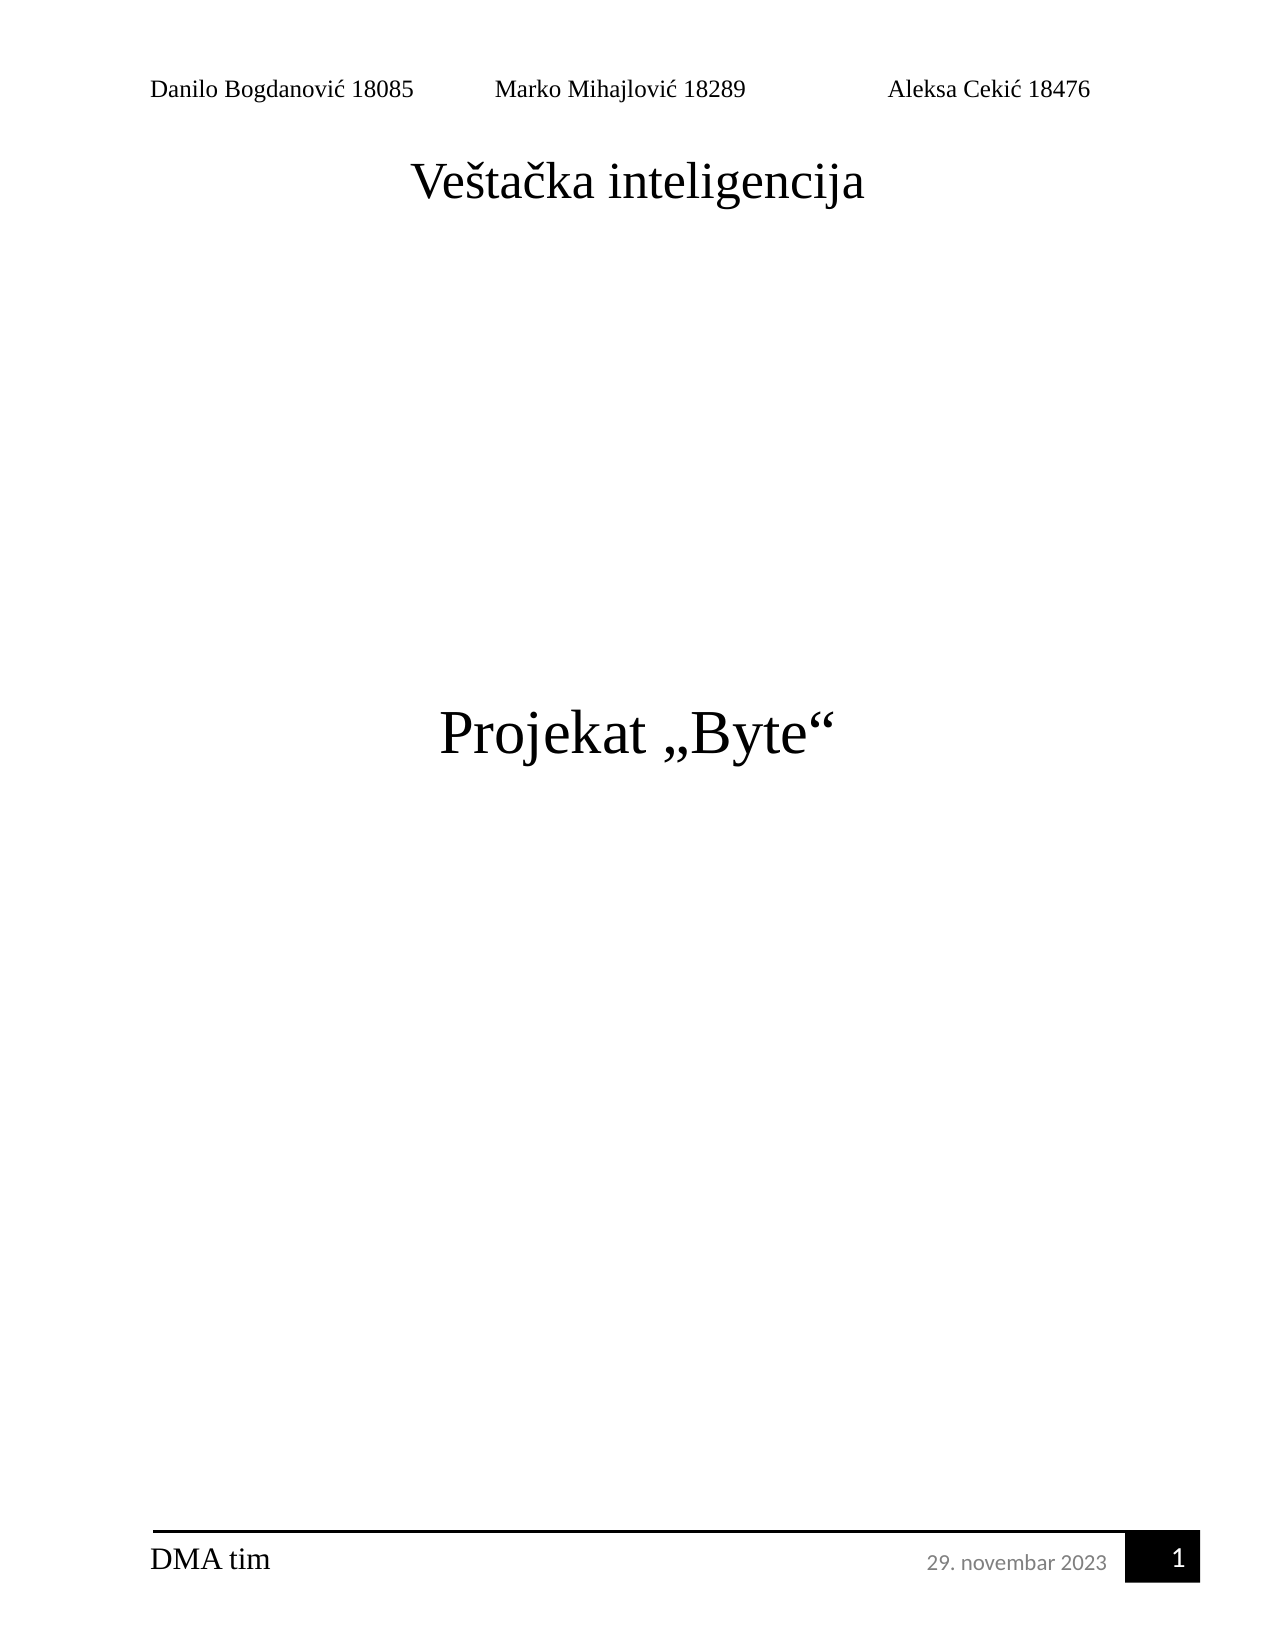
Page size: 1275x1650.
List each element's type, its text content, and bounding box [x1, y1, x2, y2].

text Veštačka inteligencija [150, 150, 1125, 210]
text Projekat „Byte“ [150, 695, 1125, 767]
